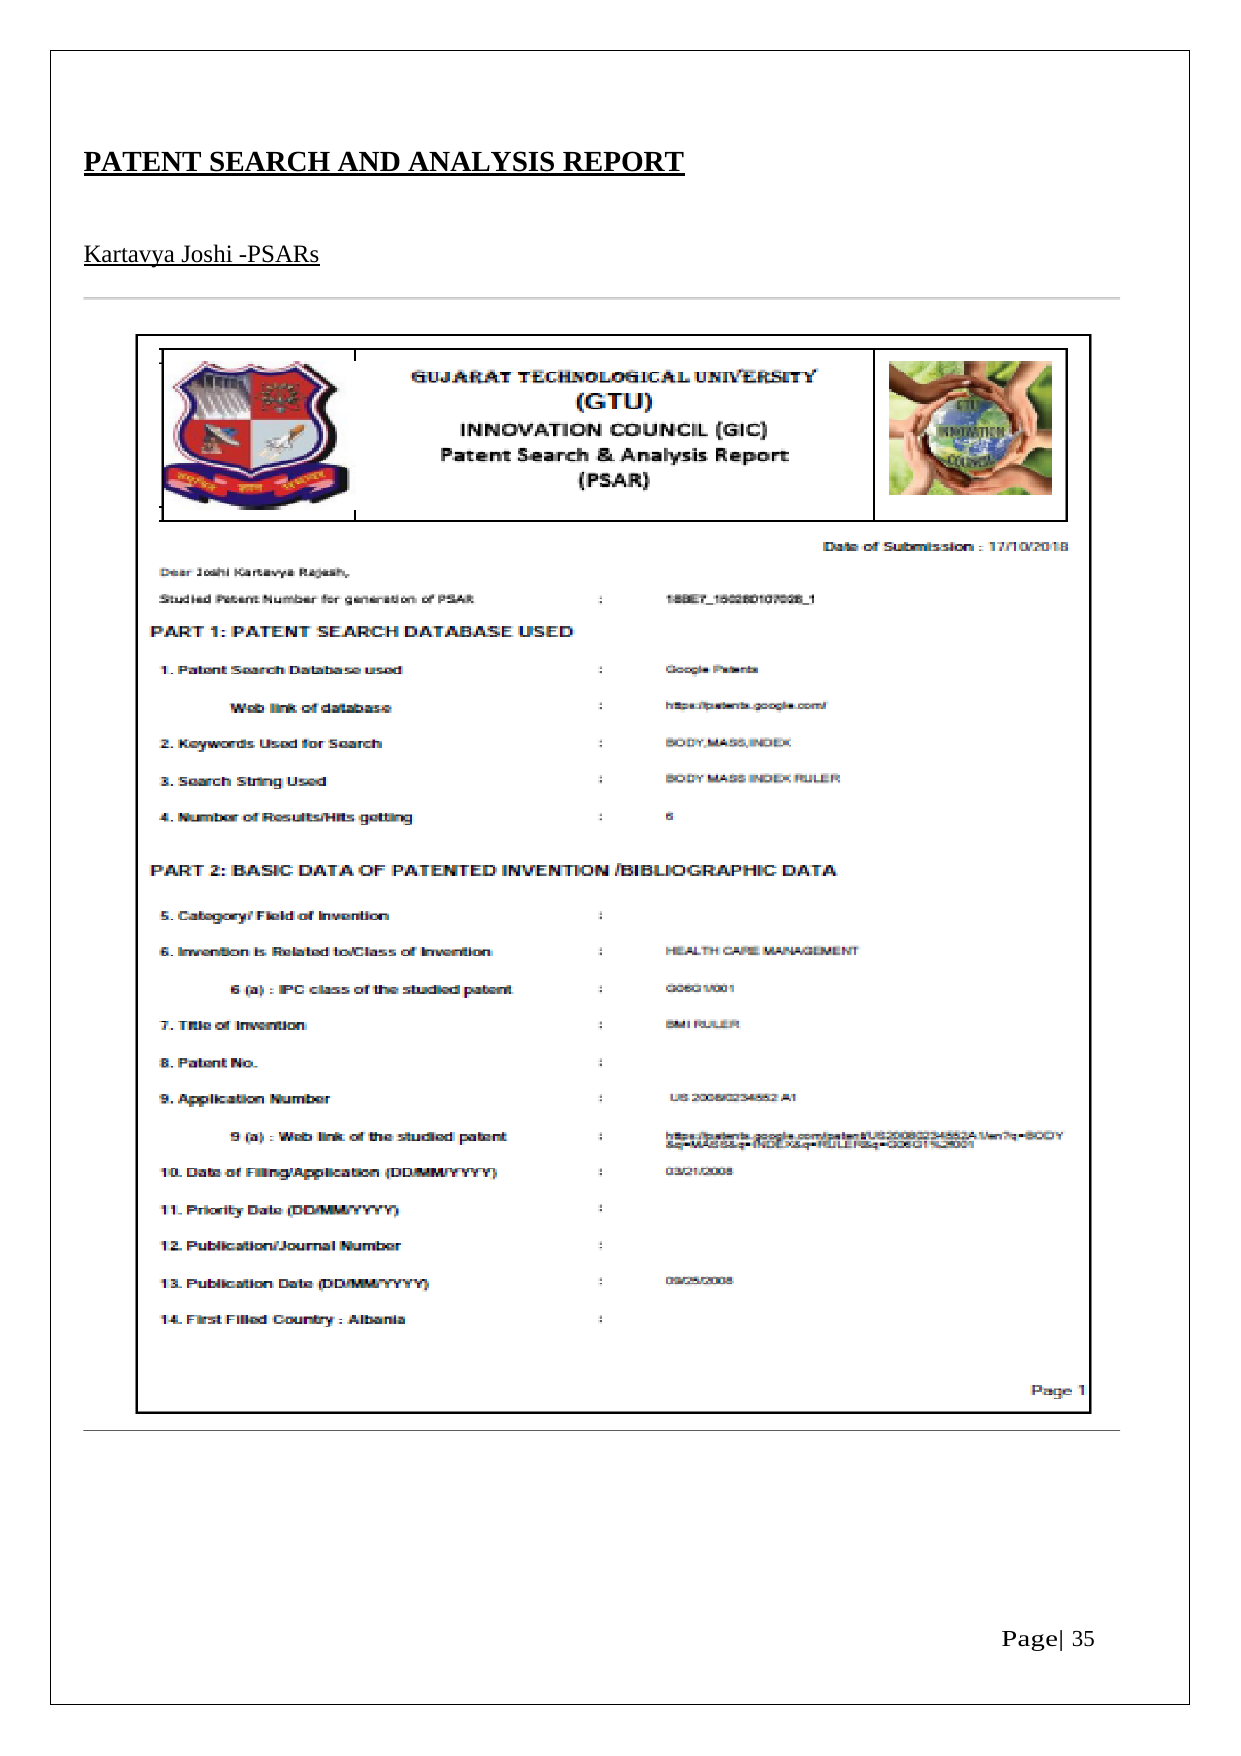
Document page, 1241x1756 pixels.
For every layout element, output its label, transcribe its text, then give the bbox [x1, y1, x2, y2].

picture [83, 297, 1121, 1431]
text PATENT SEARCH AND ANALYSIS REPORT [83, 144, 1178, 177]
text Kartavya Joshi -PSARs [83, 239, 1178, 268]
